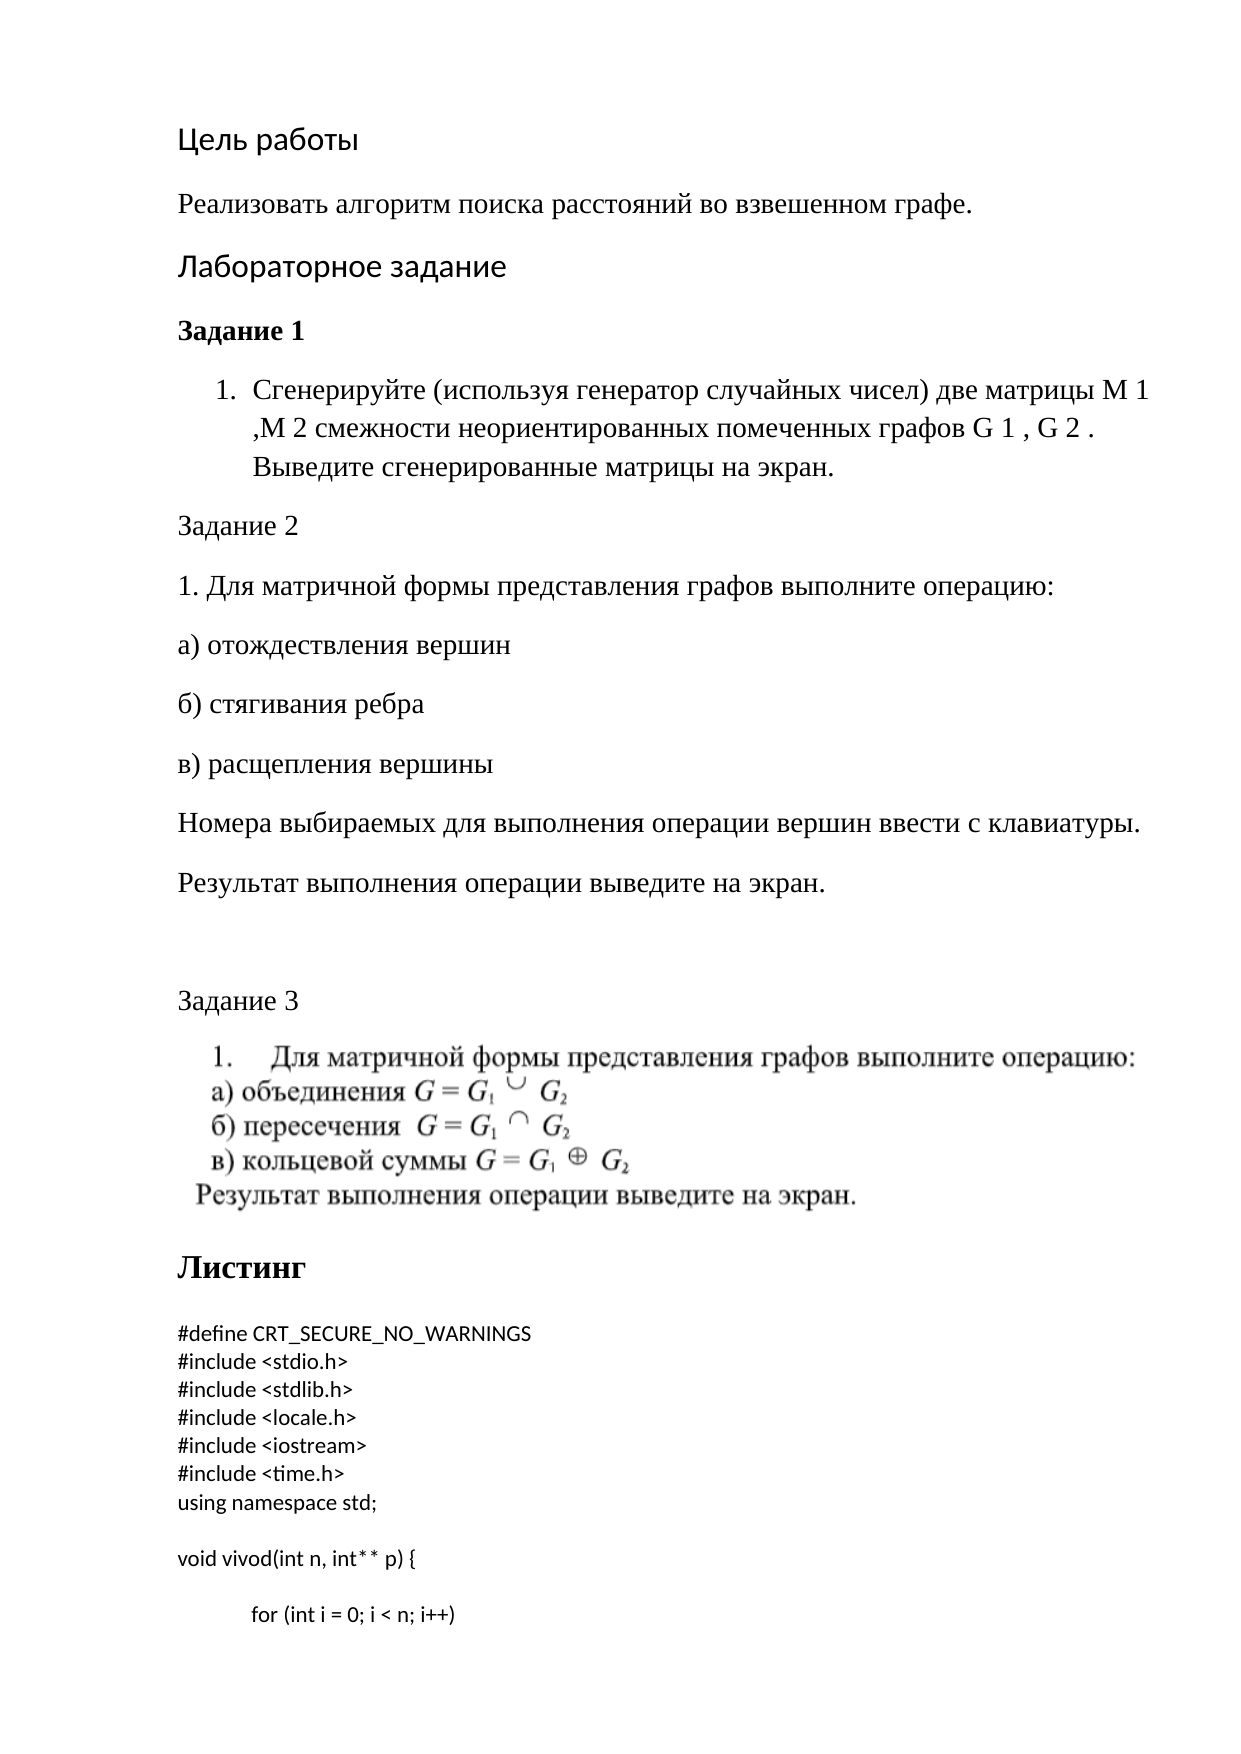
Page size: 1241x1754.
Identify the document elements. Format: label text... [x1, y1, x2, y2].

text #include <stdio.h> [177, 1347, 1152, 1376]
subtitle Листинг [177, 1247, 1152, 1286]
text #include <locale.h> [177, 1403, 1152, 1432]
text б) стягивания ребра [177, 687, 1152, 720]
text Задание 3 [177, 983, 1152, 1017]
text Задание 1 [177, 313, 1152, 346]
text #include <iostream> [177, 1432, 1152, 1459]
text Номера выбираемых для выполнения операции вершин ввести с клавиатуры. [177, 805, 1152, 839]
text в) расщепления вершины [177, 746, 1152, 779]
text а) отождествления вершин [177, 627, 1152, 661]
text Задание 2 [177, 508, 1152, 542]
text #include <time.h> [177, 1459, 1152, 1488]
text #define CRT_SECURE_NO_WARNINGS [177, 1319, 1152, 1347]
text for (int i = 0; i < n; i++) [177, 1600, 1152, 1628]
text #include <stdlib.h> [177, 1376, 1152, 1403]
text void vivod(int n, int** p) { [177, 1544, 1152, 1572]
text Результат выполнения операции выведите на экран. [177, 865, 1152, 898]
text 1. Для матричной формы представления графов выполните операцию: [177, 568, 1152, 601]
text using namespace std; [177, 1488, 1152, 1516]
picture [177, 1042, 1152, 1223]
text Цель работы [177, 118, 1152, 159]
list Сгенерируйте (используя генератор случайных чисел) две матрицы M 1 ,М 2 смежности неориентированных помеченных графов G 1 , G 2 . Выведите сгенерированные матрицы на экран. [215, 372, 1152, 483]
text Реализовать алгоритм поиска расстояний во взвешенном графе. [177, 186, 1152, 219]
text Лабораторное задание [177, 245, 1152, 286]
